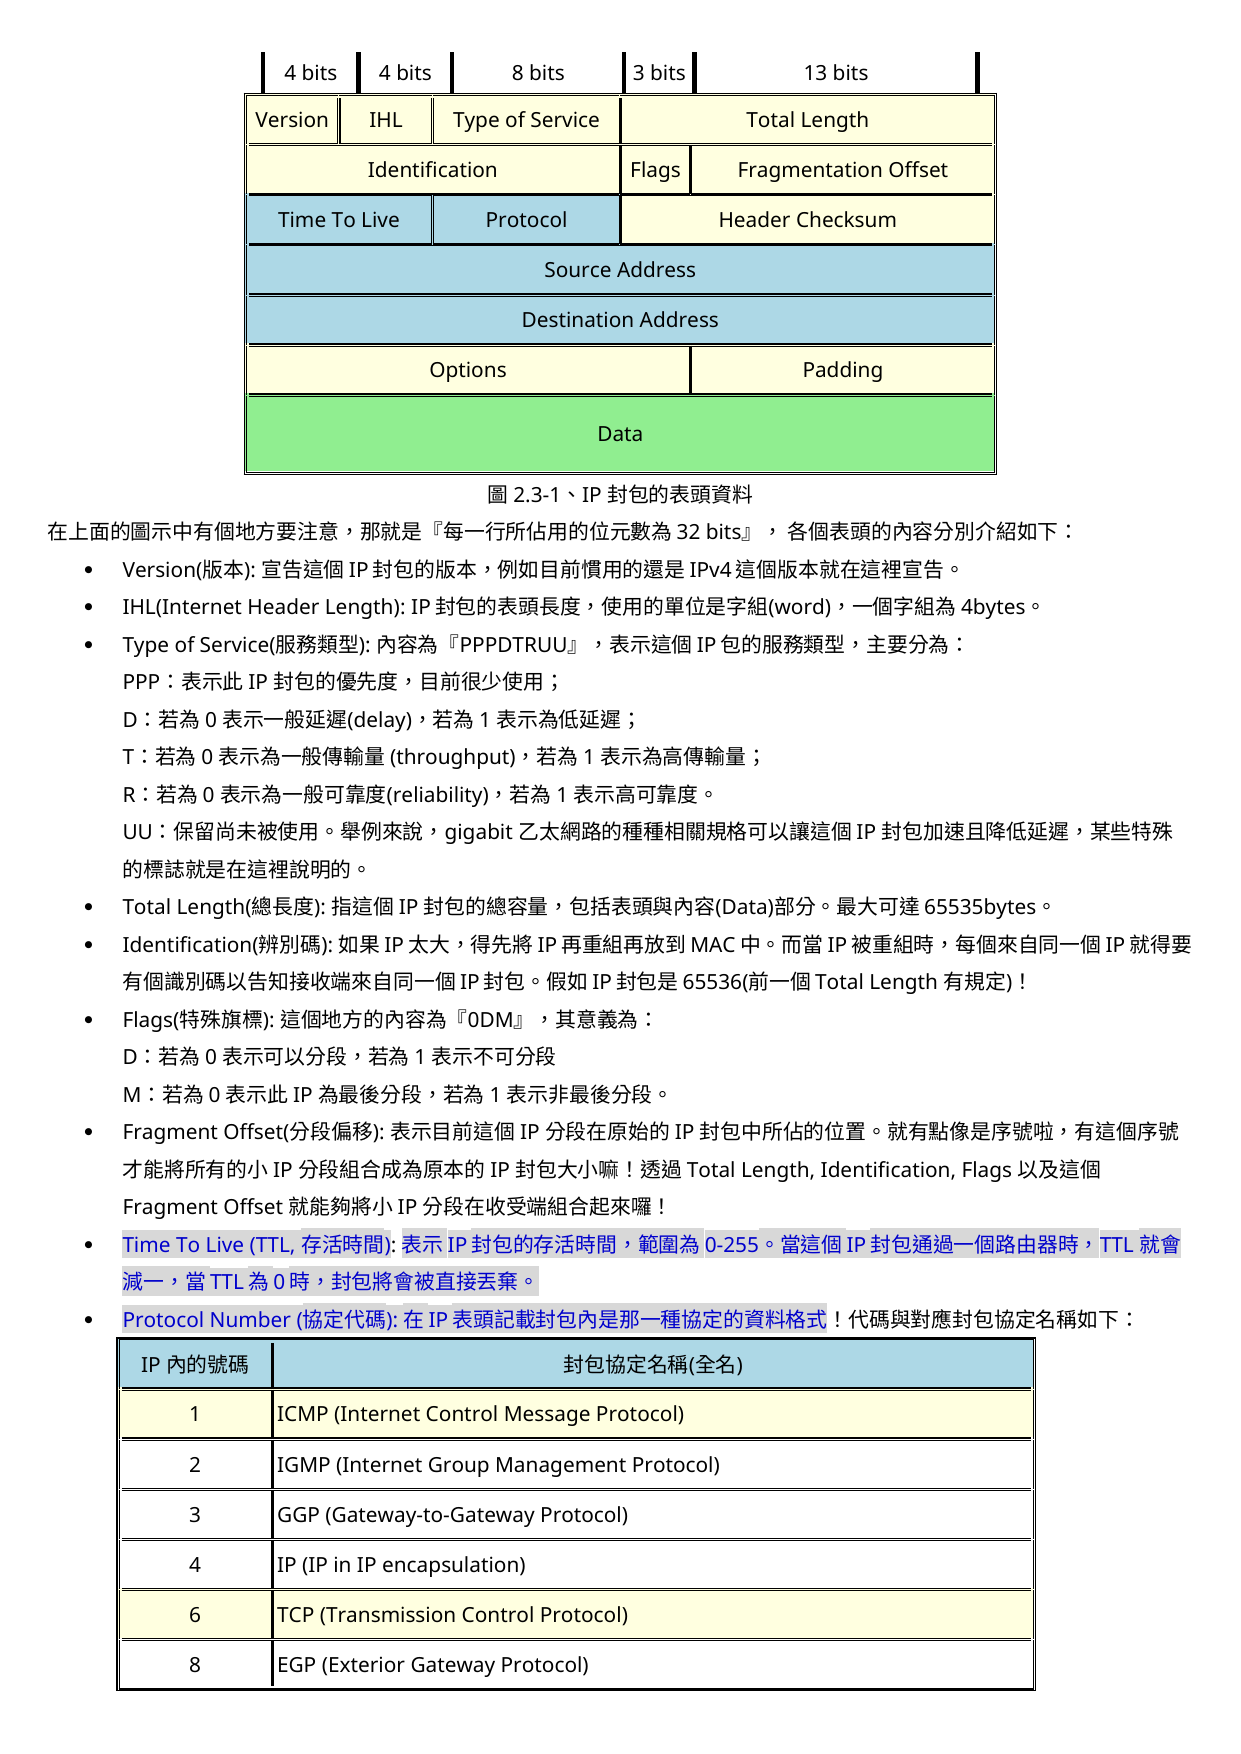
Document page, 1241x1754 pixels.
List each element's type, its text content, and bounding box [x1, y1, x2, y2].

list Protocol Number (協定代碼): 在IP表頭記載封包內是那一種協定的資料格式！代碼與對應封包協定名稱如下： [85, 1299, 1193, 1337]
list Flags(特殊旗標): 這個地方的內容為『0DM』，其意義為： D：若為 0 表示可以分段，若為 1 表示不可分段 M：若為 0 表示此 IP 為最後分段，若為 1 表示非最後分段。 [85, 999, 1193, 1112]
table_header IP 內的號碼 [120, 1340, 272, 1387]
table_cell Destination Address [247, 293, 994, 343]
table_cell 3 [120, 1488, 271, 1537]
table_header IHL [339, 96, 433, 143]
table_cell 6 [118, 1588, 272, 1638]
table_cell IGMP (Internet Group Management Protocol) [274, 1437, 1033, 1487]
table_cell Time To Live [245, 193, 431, 243]
list Time To Live (TTL, 存活時間): 表示IP封包的存活時間，範圍為0-255。當這個IP封包通過一個路由器時，TTL 就會減一，當TTL為0時，封包將會被直接丟棄。 [85, 1224, 1193, 1299]
table_header Total Length [620, 96, 994, 143]
table_header 封包協定名稱(全名) [272, 1340, 1033, 1387]
table_cell GGP (Gateway-to-Gateway Protocol) [274, 1488, 1033, 1537]
table_cell 4 [120, 1538, 271, 1588]
table_header 4 bits [361, 52, 450, 93]
table_cell Options [247, 343, 689, 393]
table_cell TCP (Transmission Control Protocol) [272, 1588, 1034, 1638]
table_cell Source Address [245, 243, 995, 293]
table_cell Data [247, 393, 994, 471]
table_cell Identification [245, 143, 620, 193]
table_cell ICMP (Internet Control Message Protocol) [274, 1387, 1033, 1437]
list IHL(Internet Header Length): IP封包的表頭長度，使用的單位是字組(word)，一個字組為 4bytes。 [85, 587, 1193, 624]
list Total Length(總長度): 指這個 IP 封包的總容量，包括表頭與內容(Data)部分。最大可達65535bytes。 [85, 887, 1193, 924]
table_cell Flags [622, 146, 689, 193]
list Version(版本): 宣告這個IP封包的版本，例如目前慣用的還是IPv4這個版本就在這裡宣告。 [85, 549, 1193, 587]
text 在上面的圖示中有個地方要注意，那就是『每一行所佔用的位元數為32 bits』， 各個表頭的內容分別介紹如下： [47, 512, 1193, 549]
table_cell Protocol [434, 196, 619, 243]
table_cell Padding [692, 343, 994, 393]
table_cell EGP (Exterior Gateway Protocol) [272, 1638, 1034, 1688]
table_cell 1 [120, 1387, 271, 1437]
table_header Type of Service [433, 94, 620, 143]
list Identification(辨別碼): 如果IP太大，得先將IP再重組再放到MAC中。而當IP被重組時，每個來自同一個IP就得要有個識別碼以告知接收端來自同一個IP封包。假如IP封包是65536(前一個Total Length 有規定)！ [85, 924, 1193, 999]
table_header 3 bits [626, 52, 692, 93]
table_cell IP (IP in IP encapsulation) [274, 1538, 1033, 1588]
table_header 4 bits [265, 52, 356, 93]
list Type of Service(服務類型): 內容為『PPPDTRUU』，表示這個IP包的服務類型，主要分為： PPP：表示此 IP 封包的優先度，目前很少使用； D：若為 0 表示一般延遲(delay)，若為 1 表示為低延遲； T：若為 0 表示為一般傳輸量 (throughput)，若為 1 表示為高傳輸量； R：若為 0 表示為一般可靠度(reliability)，若為 1 表示高可靠度。 UU：保留尚未被使用。舉例來說，gigabit 乙太網路的種種相關規格可以讓這個 IP 封包加速且降低延遲，某些特殊的標誌就是在這裡說明的。 [85, 624, 1193, 887]
table_header 13 bits [697, 52, 975, 93]
table_header Version [245, 94, 339, 143]
table_cell Fragmentation Offset [690, 143, 995, 193]
text 圖 2.3-1、IP 封包的表頭資料 [47, 474, 1193, 512]
table_header 8 bits [454, 52, 622, 93]
table_cell Header Checksum [622, 193, 995, 243]
list Fragment Offset(分段偏移): 表示目前這個 IP 分段在原始的 IP 封包中所佔的位置。就有點像是序號啦，有這個序號才能將所有的小 IP 分段組合成為原本的 IP 封包大小嘛！透過 Total Length, Identification, Flags 以及這個 Fragment Offset 就能夠將小 IP 分段在收受端組合起來囉！ [85, 1112, 1193, 1224]
table_cell 8 [118, 1638, 272, 1688]
table_cell 2 [120, 1437, 271, 1487]
